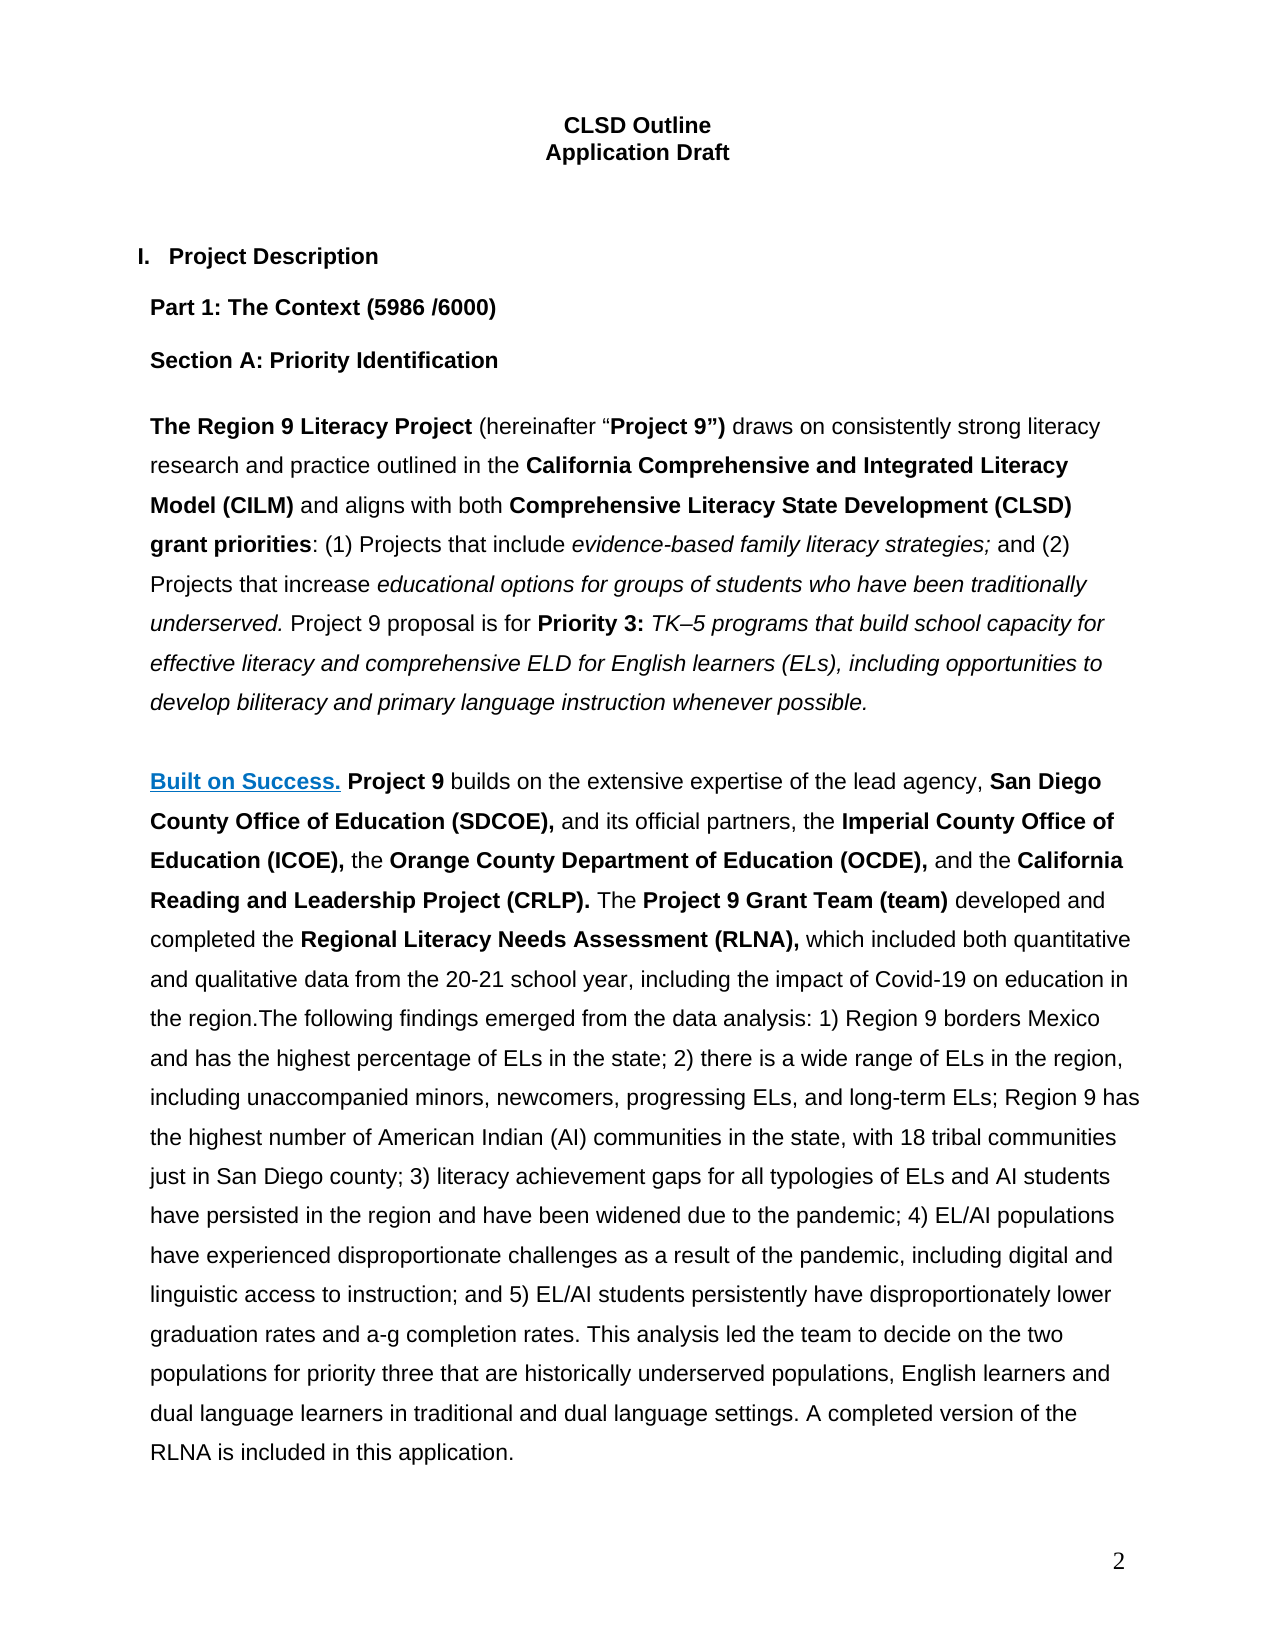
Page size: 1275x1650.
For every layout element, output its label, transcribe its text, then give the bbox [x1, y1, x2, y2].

subtitle Project Description [150, 243, 1125, 269]
text Application Draft [150, 139, 1125, 165]
text Part 1: The Context (5986 /6000) [150, 294, 1125, 321]
text Built on Success. Project 9 builds on the extensive expertise of the lead agency, San Diego County Office of Education (SDCOE), and its official partners, the Imperial County Office of Education (ICOE), the Orange County Department of Education (OCDE), and the California Reading and Leadership Project (CRLP). The Project 9 Grant Team (team) developed and completed the Regional Literacy Needs Assessment (RLNA), which included both quantitative and qualitative data from the 20-21 school year, including the impact of Covid-19 on education in the region.The following findings emerged from the data analysis: 1) Region 9 borders Mexico and has the highest percentage of ELs in the state; 2) there is a wide range of ELs in the region, including unaccompanied minors, newcomers, progressing ELs, and long-term ELs; Region 9 has the highest number of American Indian (AI) communities in the state, with 18 tribal communities just in San Diego county; 3) literacy achievement gaps for all typologies of ELs and AI students have persisted in the region and have been widened due to the pandemic; 4) EL/AI populations have experienced disproportionate challenges as a result of the pandemic, including digital and linguistic access to instruction; and 5) EL/AI students persistently have disproportionately lower graduation rates and a-g completion rates. This analysis led the team to decide on the two populations for priority three that are historically underserved populations, English learners and dual language learners in traditional and dual language settings. A completed version of the RLNA is included in this application. [150, 768, 1144, 1466]
text The Region 9 Literacy Project (hereinafter “Project 9”) draws on consistently strong literacy research and practice outlined in the California Comprehensive and Integrated Literacy Model (CILM) and aligns with both Comprehensive Literacy State Development (CLSD) grant priorities: (1) Projects that include evidence-based family literacy strategies; and (2) Projects that increase educational options for groups of students who have been traditionally underserved. Project 9 proposal is for Priority 3: TK–5 programs that build school capacity for effective literacy and comprehensive ELD for English learners (ELs), including opportunities to develop biliteracy and primary language instruction whenever possible. [150, 413, 1125, 716]
text CLSD Outline [150, 112, 1125, 139]
text Section A: Priority Identification [150, 347, 1125, 373]
